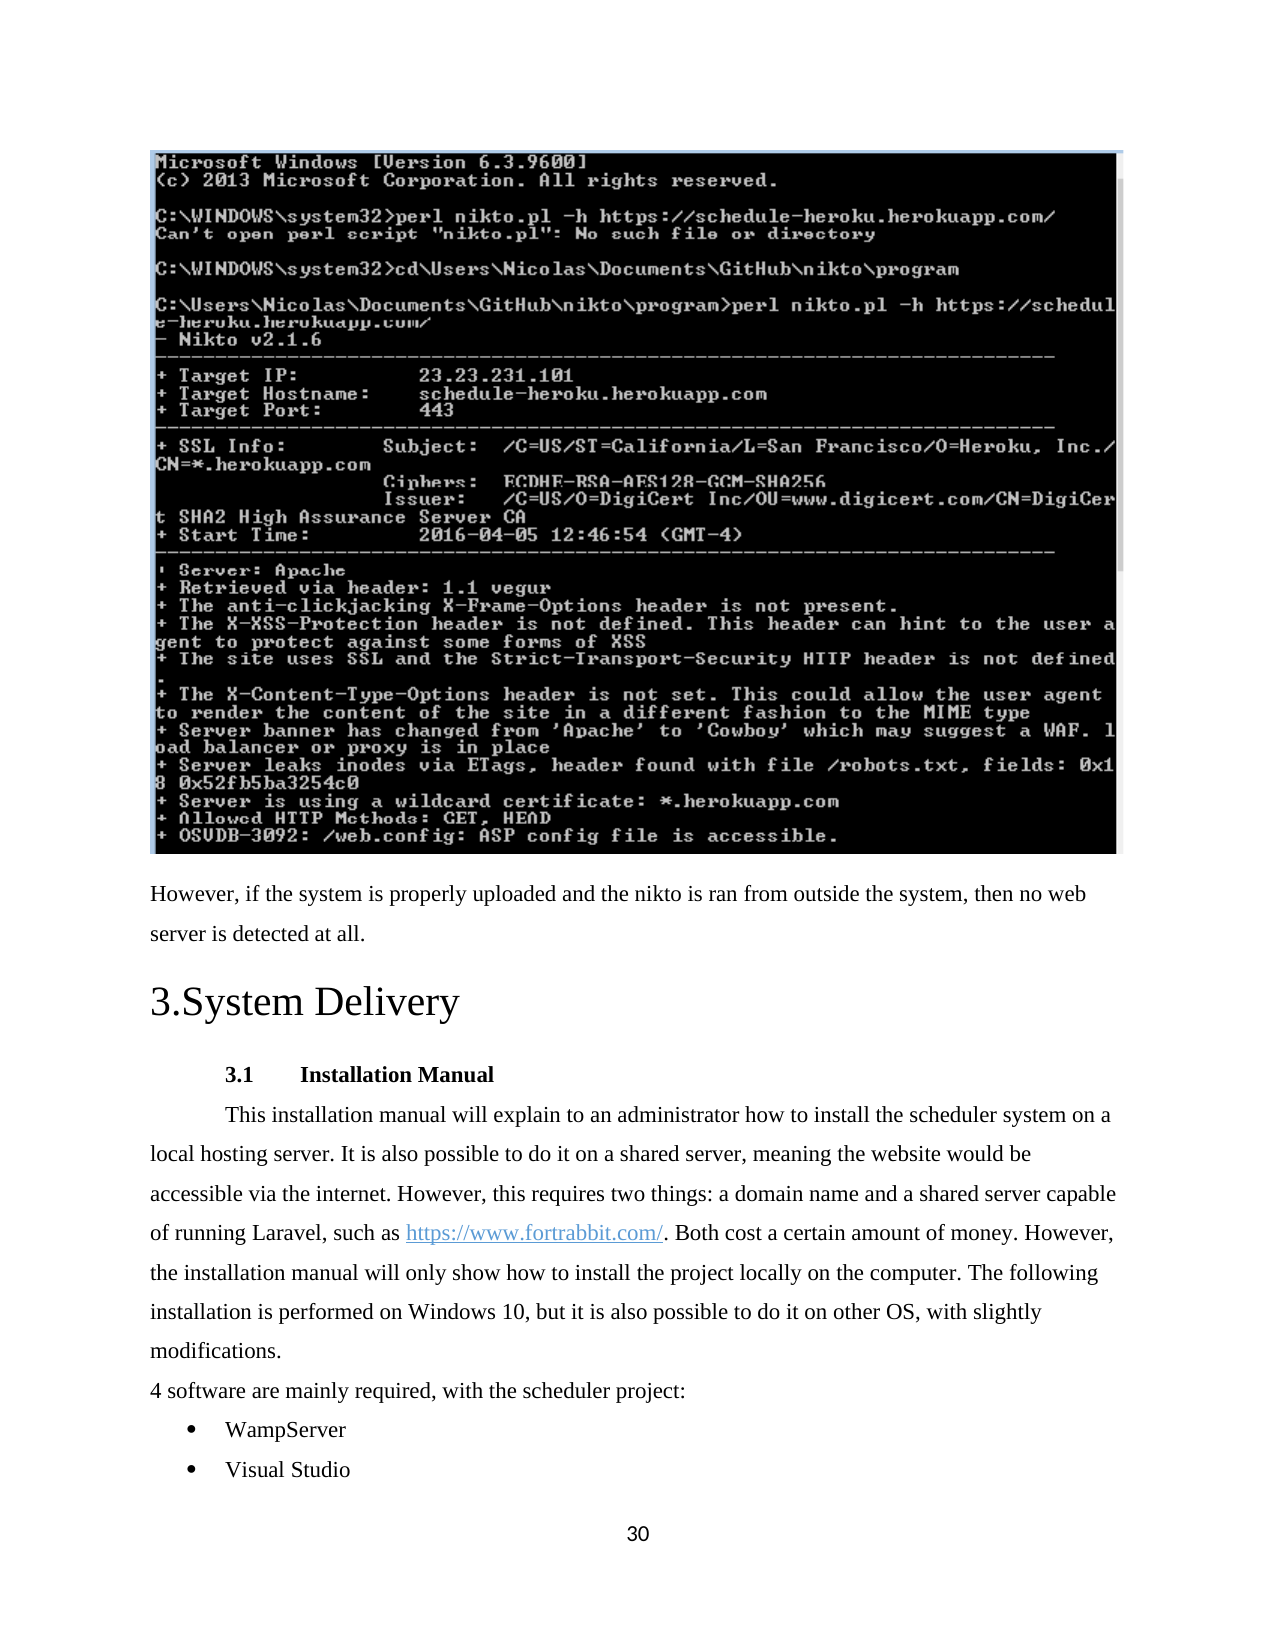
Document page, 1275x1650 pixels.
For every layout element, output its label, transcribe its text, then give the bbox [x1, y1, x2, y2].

picture [150, 150, 1124, 854]
list Visual Studio [187, 1456, 1125, 1482]
list WampServer [187, 1417, 1125, 1443]
text However, if the system is properly uploaded and the nikto is ran from outside the system, then no web server is detected at all. [150, 880, 1125, 946]
text 3.System Delivery [150, 976, 1125, 1024]
text 4 software are mainly required, with the scheduler project: [150, 1377, 1125, 1403]
text This installation manual will explain to an administrator how to install the scheduler system on a local hosting server. It is also possible to do it on a shared server, meaning the website would be accessible via the internet. However, this requires two things: a domain name and a shared server capable of running Laravel, such as https://www.fortrabbit.com/. Both cost a certain amount of money. However, the installation manual will only show how to install the project locally on the computer. The following installation is performed on Windows 10, but it is also possible to do it on other OS, with slightly modifications. [150, 1101, 1125, 1364]
text 3.1 Installation Manual [150, 1061, 1125, 1088]
